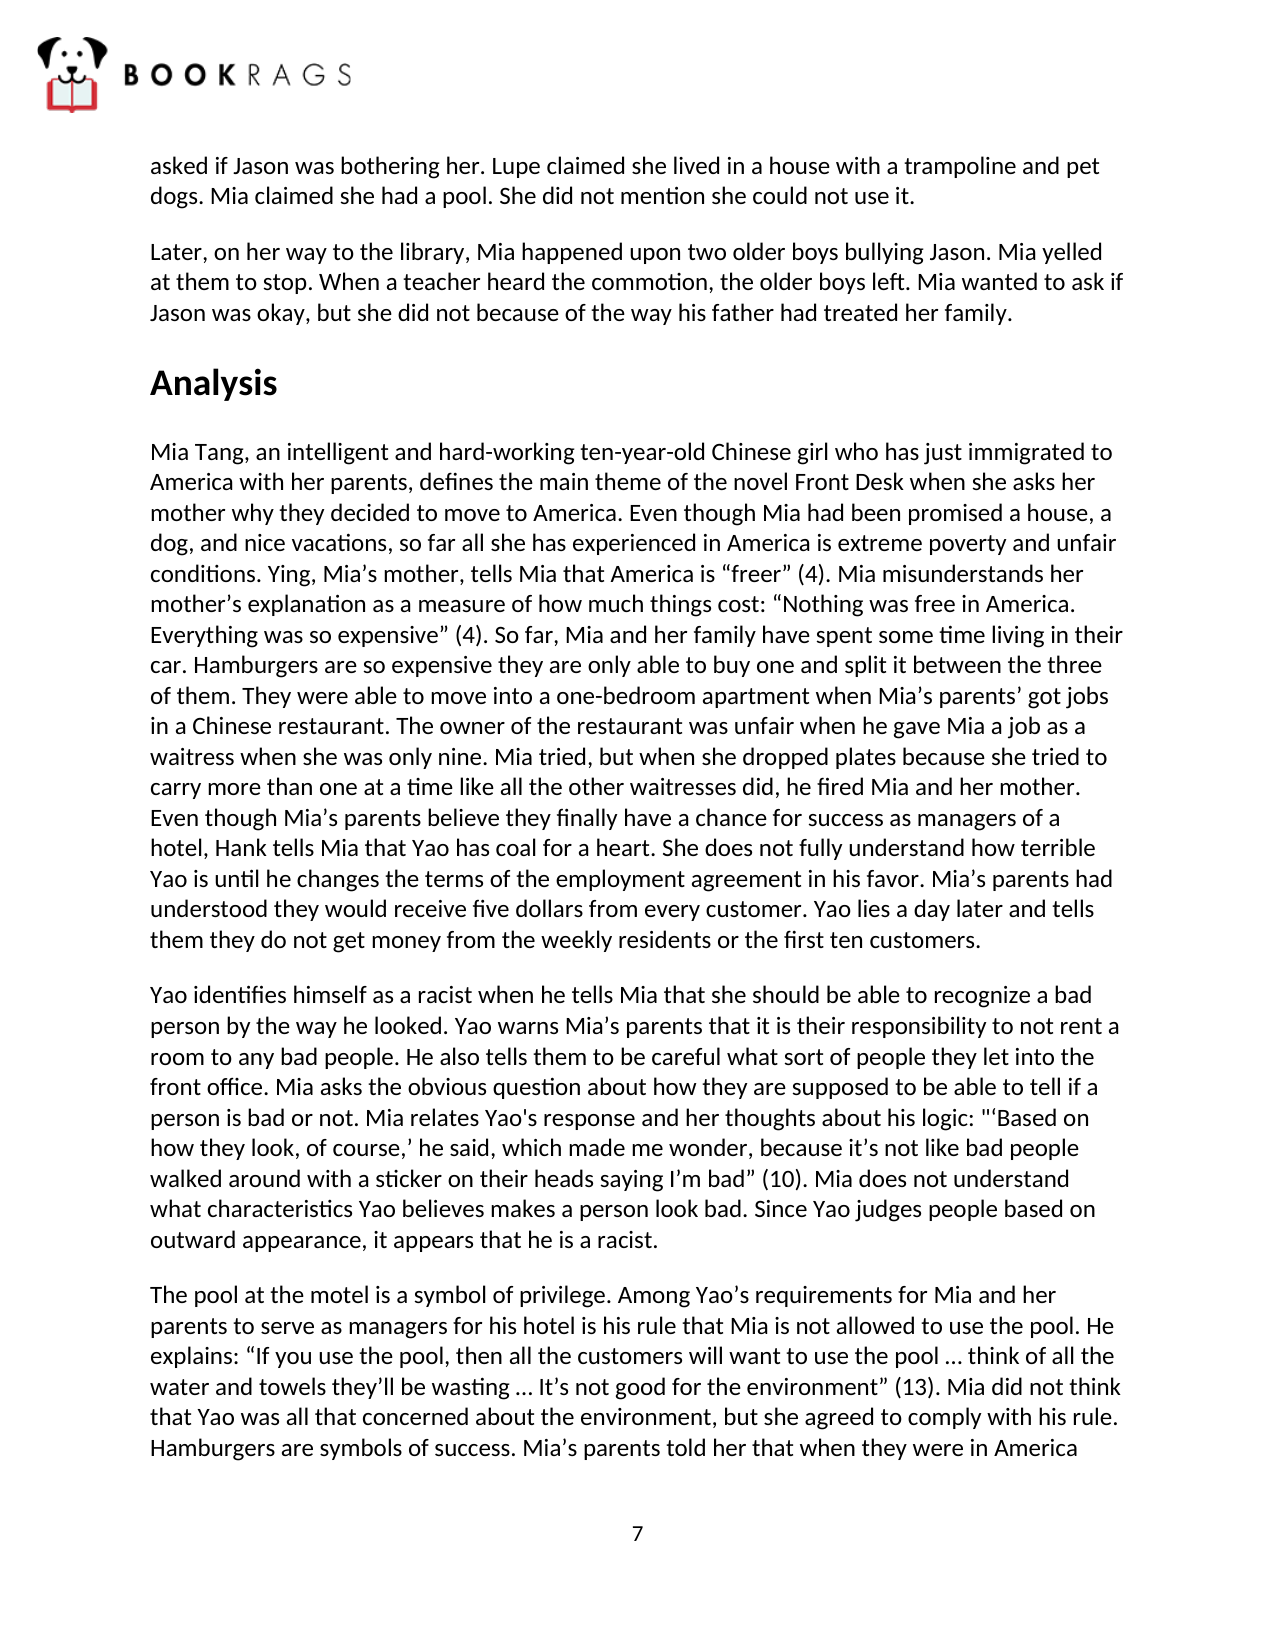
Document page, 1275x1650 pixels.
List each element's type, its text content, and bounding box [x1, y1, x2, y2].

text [150, 1279, 1125, 1462]
text Analysis [150, 359, 1125, 404]
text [150, 150, 1125, 211]
picture [37, 37, 351, 113]
text Yao identifies himself as a racist when he tells Mia that she should be able to recognize a bad person by the way he looked. Yao warns Mia’s parents that it is their responsibility to not rent a room to any bad people. He also tells them to be careful what sort of people they let into the front office. Mia asks the obvious question about how they are supposed to be able to tell if a person is bad or not. Mia relates Yao's response and her thoughts about his logic: "‘Based on how they look, of course,’ he said, which made me wonder, because it’s not like bad people walked around with a sticker on their heads saying I’m bad” (10). Mia does not understand what characteristics Yao believes makes a person look bad. Since Yao judges people based on outward appearance, it appears that he is a racist. [150, 979, 1125, 1254]
text Mia Tang, an intelligent and hard-working ten-year-old Chinese girl who has just immigrated to America with her parents, defines the main theme of the novel Front Desk when she asks her mother why they decided to move to America. Even though Mia had been promised a house, a dog, and nice vacations, so far all she has experienced in America is extreme poverty and unfair conditions. Ying, Mia’s mother, tells Mia that America is “freer” (4). Mia misunderstands her mother’s explanation as a measure of how much things cost: “Nothing was free in America. Everything was so expensive” (4). So far, Mia and her family have spent some time living in their car. Hamburgers are so expensive they are only able to buy one and split it between the three of them. They were able to move into a one-bedroom apartment when Mia’s parents’ got jobs in a Chinese restaurant. The owner of the restaurant was unfair when he gave Mia a job as a waitress when she was only nine. Mia tried, but when she dropped plates because she tried to carry more than one at a time like all the other waitresses did, he fired Mia and her mother. Even though Mia’s parents believe they finally have a chance for success as managers of a hotel, Hank tells Mia that Yao has coal for a heart. She does not fully understand how terrible Yao is until he changes the terms of the employment agreement in his favor. Mia’s parents had understood they would receive five dollars from every customer. Yao lies a day later and tells them they do not get money from the weekly residents or the first ten customers. [150, 436, 1125, 954]
text Later, on her way to the library, Mia happened upon two older boys bullying Jason. Mia yelled at them to stop. When a teacher heard the commotion, the older boys left. Mia wanted to ask if Jason was okay, but she did not because of the way his father had treated her family. [150, 236, 1125, 328]
